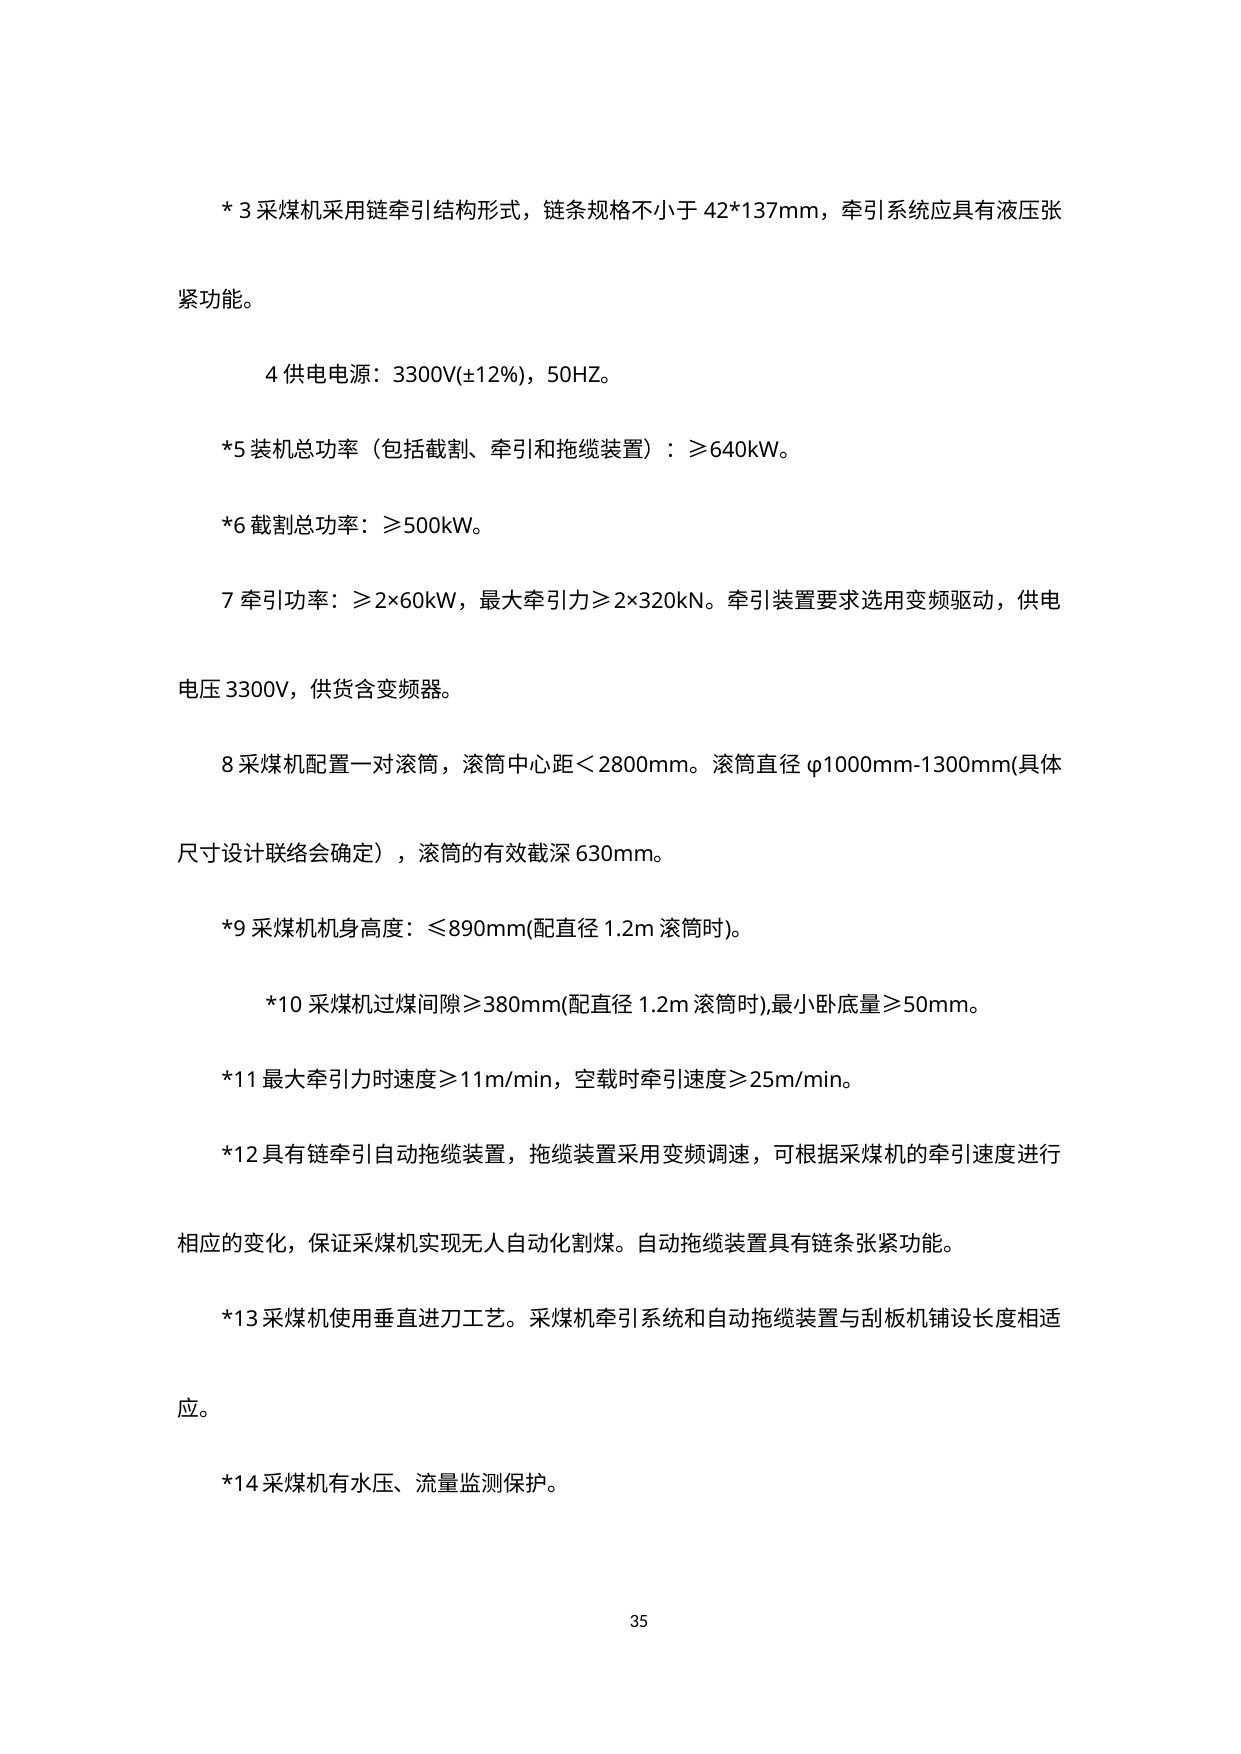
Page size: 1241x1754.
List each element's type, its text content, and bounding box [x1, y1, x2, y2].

text *5装机总功率（包括截割、牵引和拖缆装置）：≥640kW。 [177, 419, 1063, 478]
text 4 供电电源：3300V(±12%)，50HZ。 [221, 343, 1063, 403]
text *9 采煤机机身高度：≤890mm(配直径1.2m滚筒时)。 [177, 898, 1063, 957]
text 7 牵引功率：≥2×60kW，最大牵引力≥2×320kN。牵引装置要求选用变频驱动，供电电压3300V，供货含变频器。 [177, 569, 1063, 718]
text *11最大牵引力时速度≥11m/min，空载时牵引速度≥25m/min。 [177, 1048, 1063, 1107]
text 8采煤机配置一对滚筒，滚筒中心距＜2800mm。滚筒直径φ1000mm-1300mm(具体尺寸设计联络会确定），滚筒的有效截深630mm。 [177, 733, 1063, 882]
text *12具有链牵引自动拖缆装置，拖缆装置采用变频调速，可根据采煤机的牵引速度进行相应的变化，保证采煤机实现无人自动化割煤。自动拖缆装置具有链条张紧功能。 [177, 1123, 1063, 1272]
text *14采煤机有水压、流量监测保护。 [177, 1452, 1063, 1511]
text *13采煤机使用垂直进刀工艺。采煤机牵引系统和自动拖缆装置与刮板机铺设长度相适应。 [177, 1288, 1063, 1436]
text *10 采煤机过煤间隙≥380mm(配直径1.2m滚筒时),最小卧底量≥50mm。 [221, 973, 1063, 1032]
text * 3采煤机采用链牵引结构形式，链条规格不小于42*137mm，牵引系统应具有液压张紧功能。 [177, 179, 1063, 328]
text *6截割总功率：≥500kW。 [177, 494, 1063, 553]
